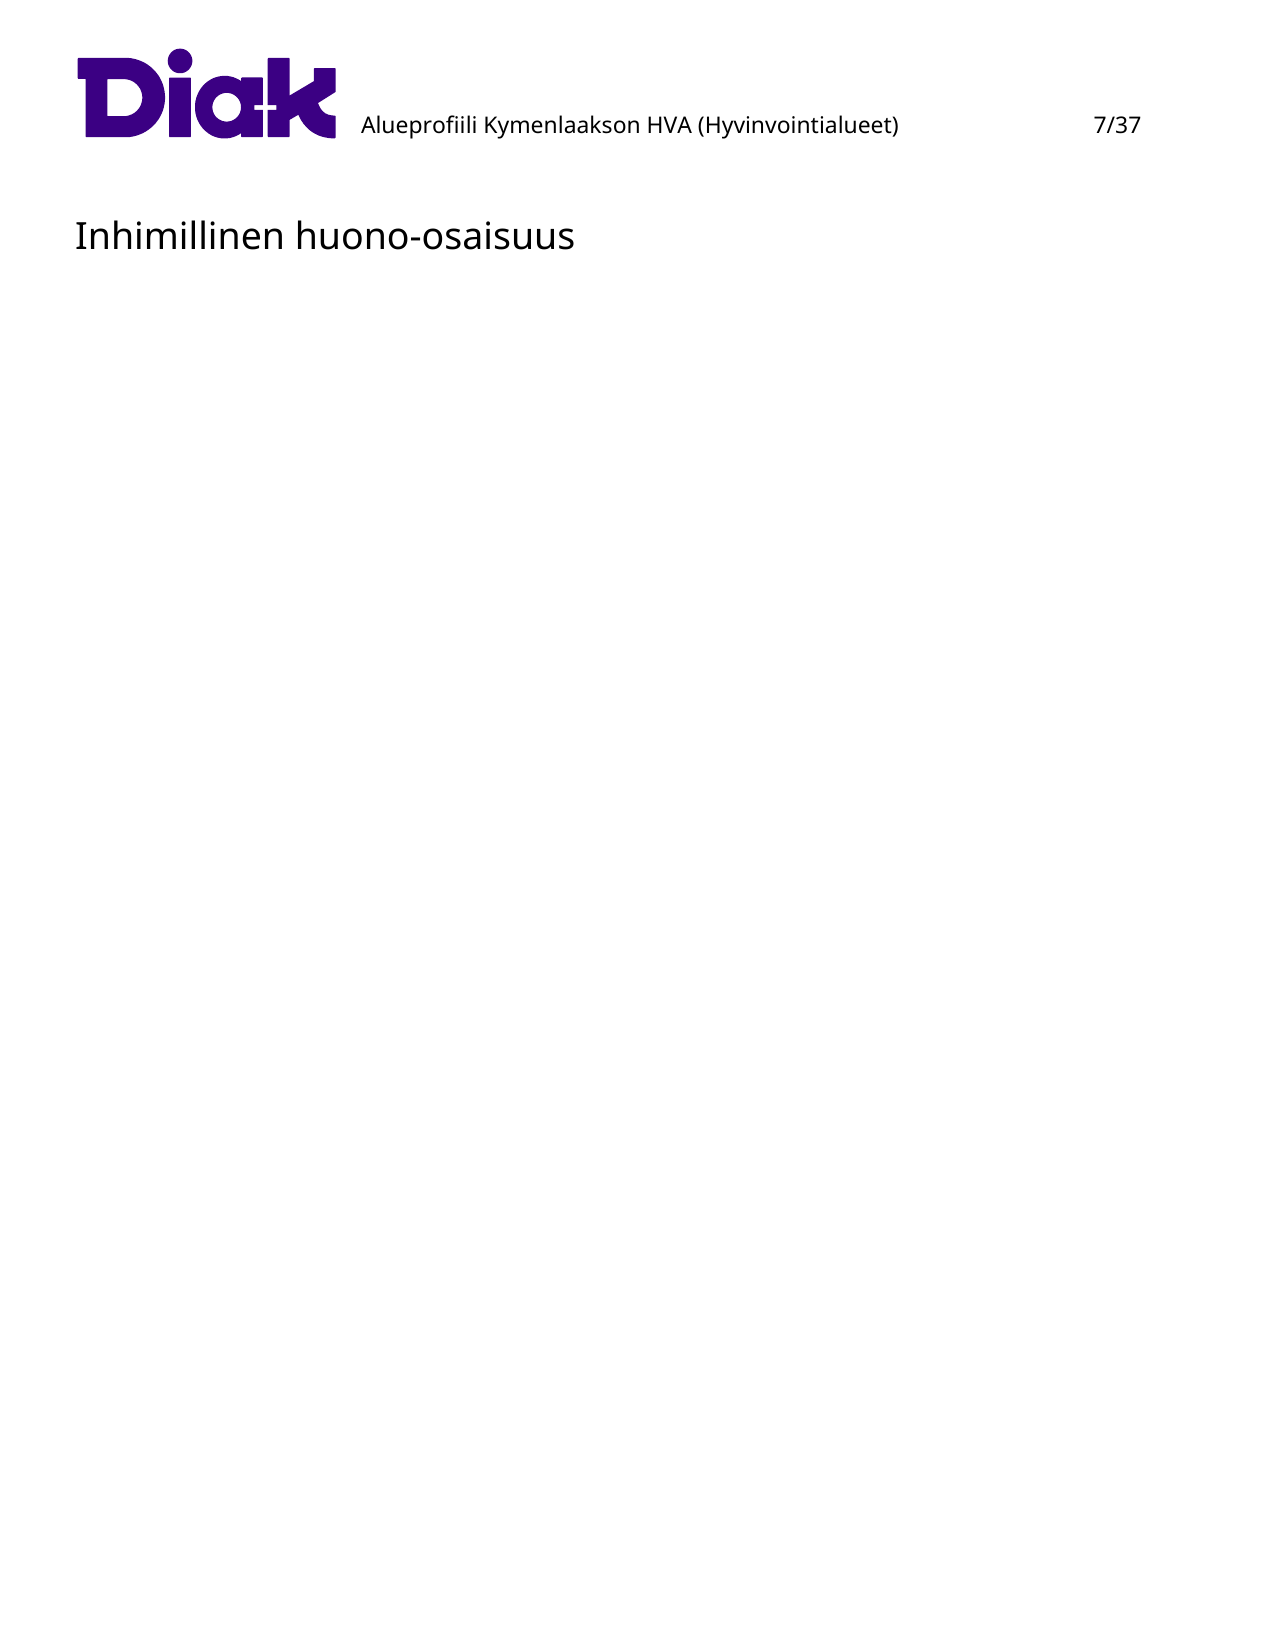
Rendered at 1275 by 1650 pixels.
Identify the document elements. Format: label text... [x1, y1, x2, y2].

subtitle Inhimillinen huono-osaisuus [75, 209, 1200, 261]
